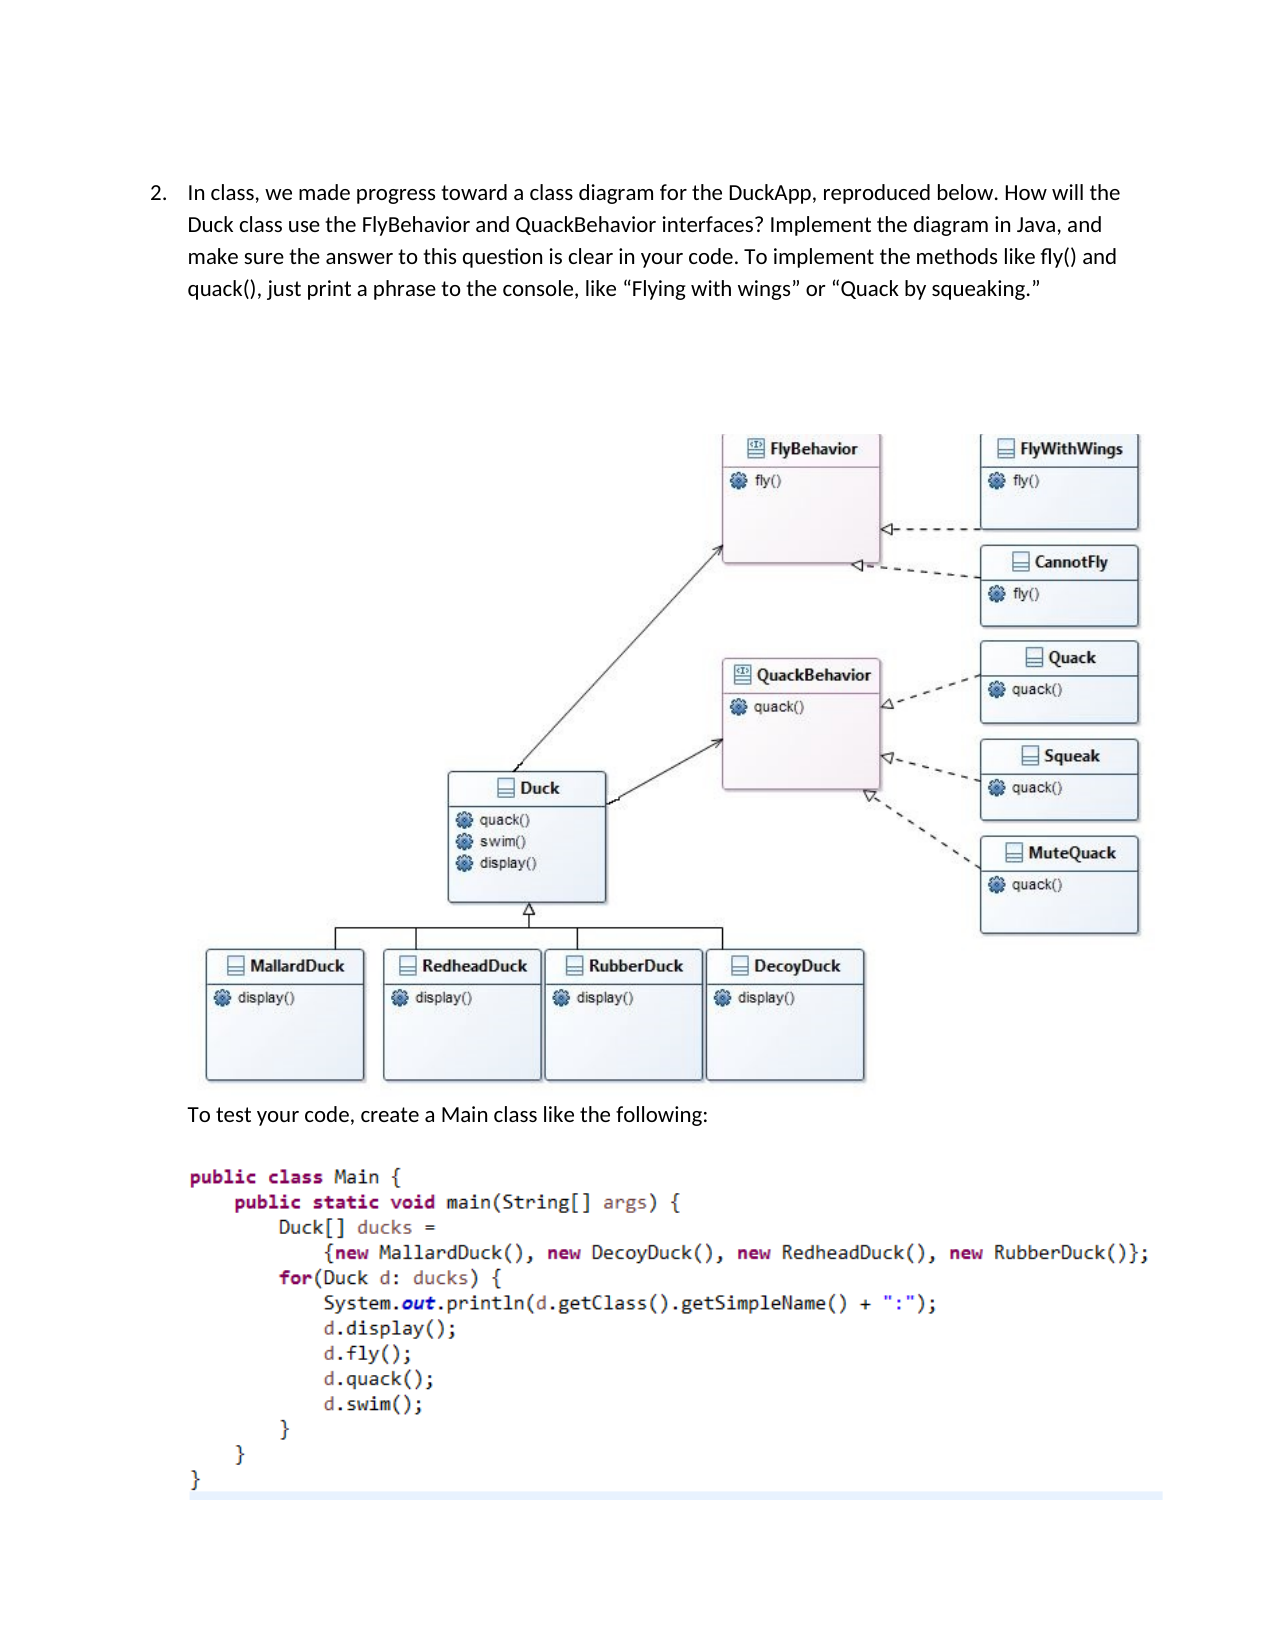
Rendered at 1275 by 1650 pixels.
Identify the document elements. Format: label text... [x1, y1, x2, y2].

picture [187, 434, 1163, 1097]
picture [187, 1164, 1163, 1500]
